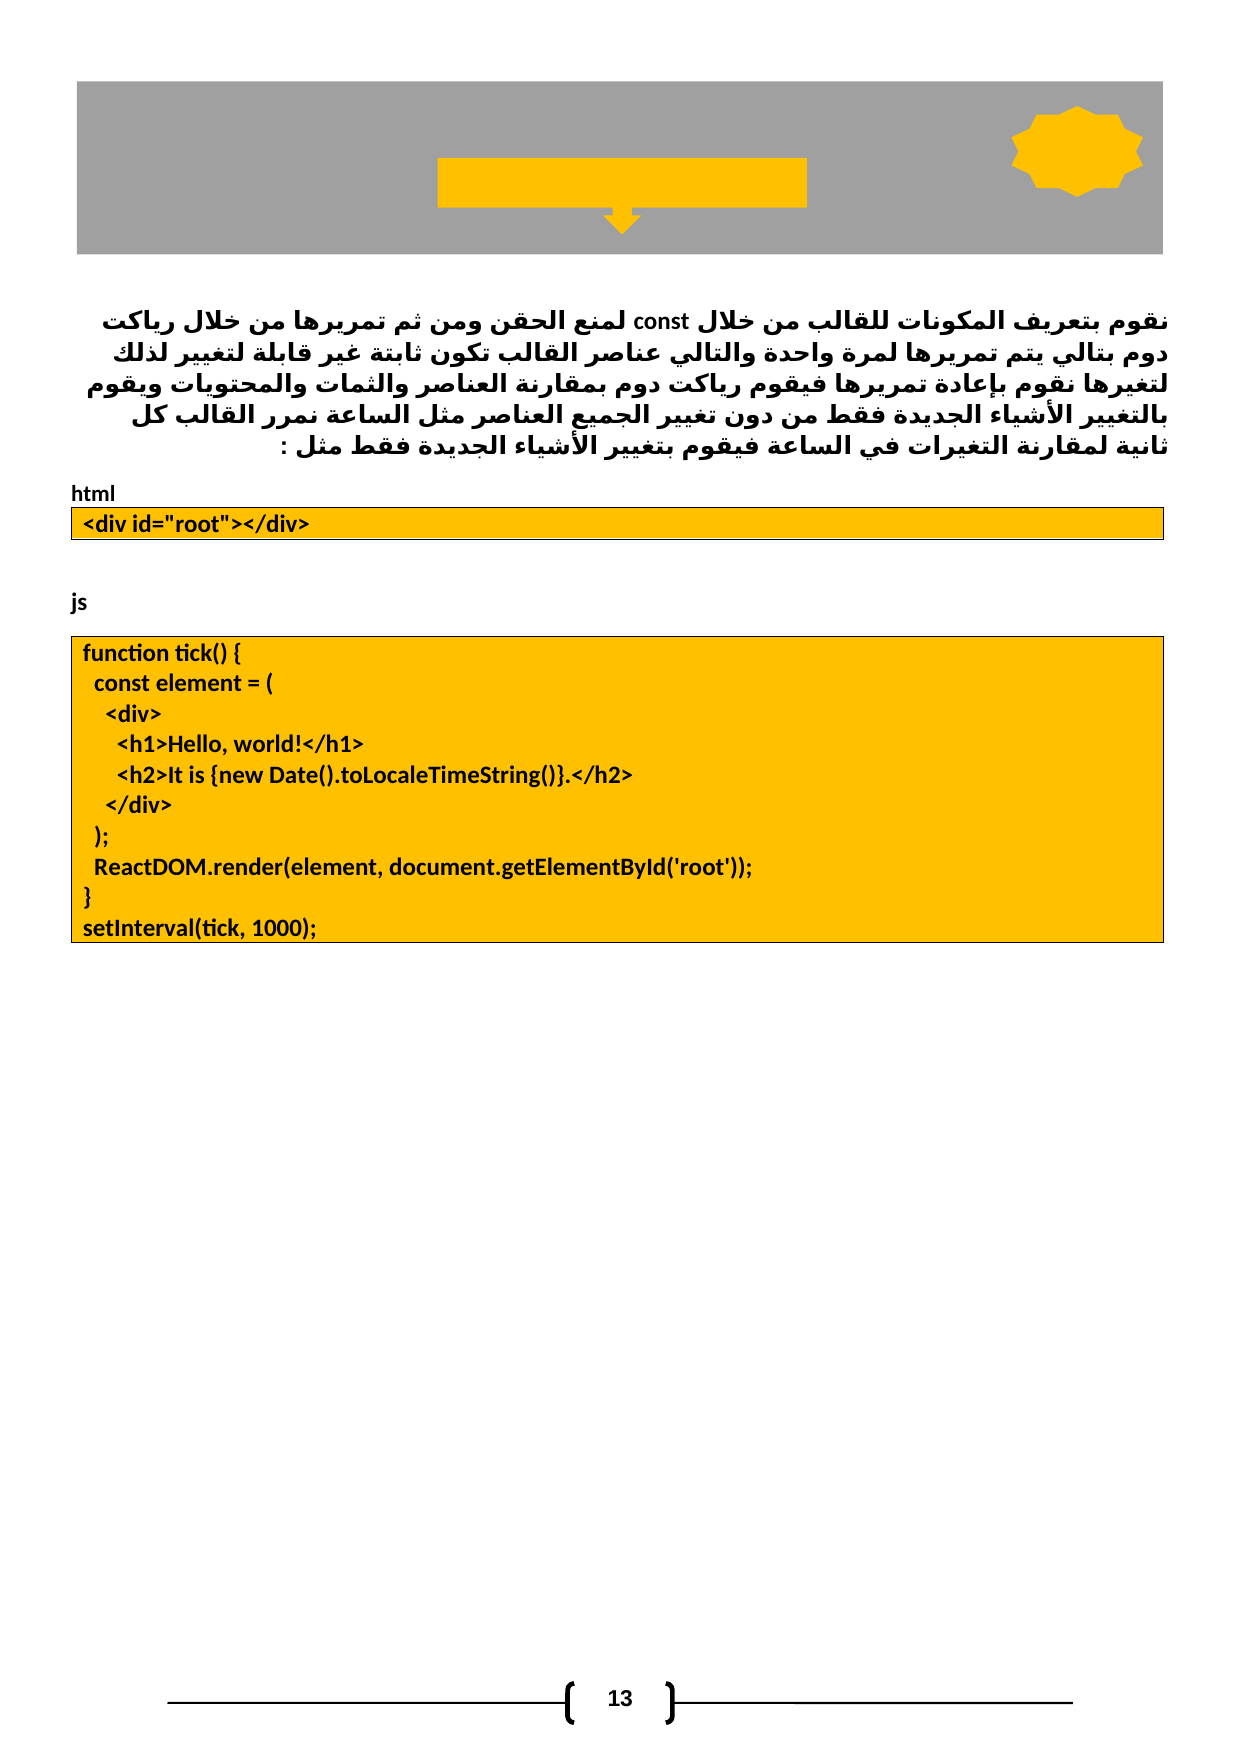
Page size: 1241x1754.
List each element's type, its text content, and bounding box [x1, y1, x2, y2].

text نقوم بتعريف المكونات للقالب من خلال const لمنع الحقن ومن ثم تمريرها من خلال رياكت دوم بتالي يتم تمريرها لمرة واحدة والتالي عناصر القالب تكون ثابتة غير قابلة لتغيير لذلك لتغيرها نقوم بإعادة تمريرها فيقوم رياكت دوم بمقارنة العناصر والثمات والمحتويات ويقوم بالتغيير الأشياء الجديدة فقط من دون تغيير الجميع العناصر مثل الساعة نمرر القالب كل ثانية لمقارنة التغيرات في الساعة فيقوم بتغيير الأشياء الجديدة فقط مثل : [71, 305, 1169, 460]
text js [71, 586, 1169, 617]
table_header function tick() { const element = ( <div> <h1>Hello, world!</h1> <h2>It is {new Date().toLocaleTimeString()}.</h2> </div> ); ReactDOM.render(element, document.getElementById('root')); } setInterval(tick, 1000); [72, 637, 1163, 942]
table_header <div id="root"></div> [72, 508, 1163, 538]
text html [71, 479, 1169, 507]
